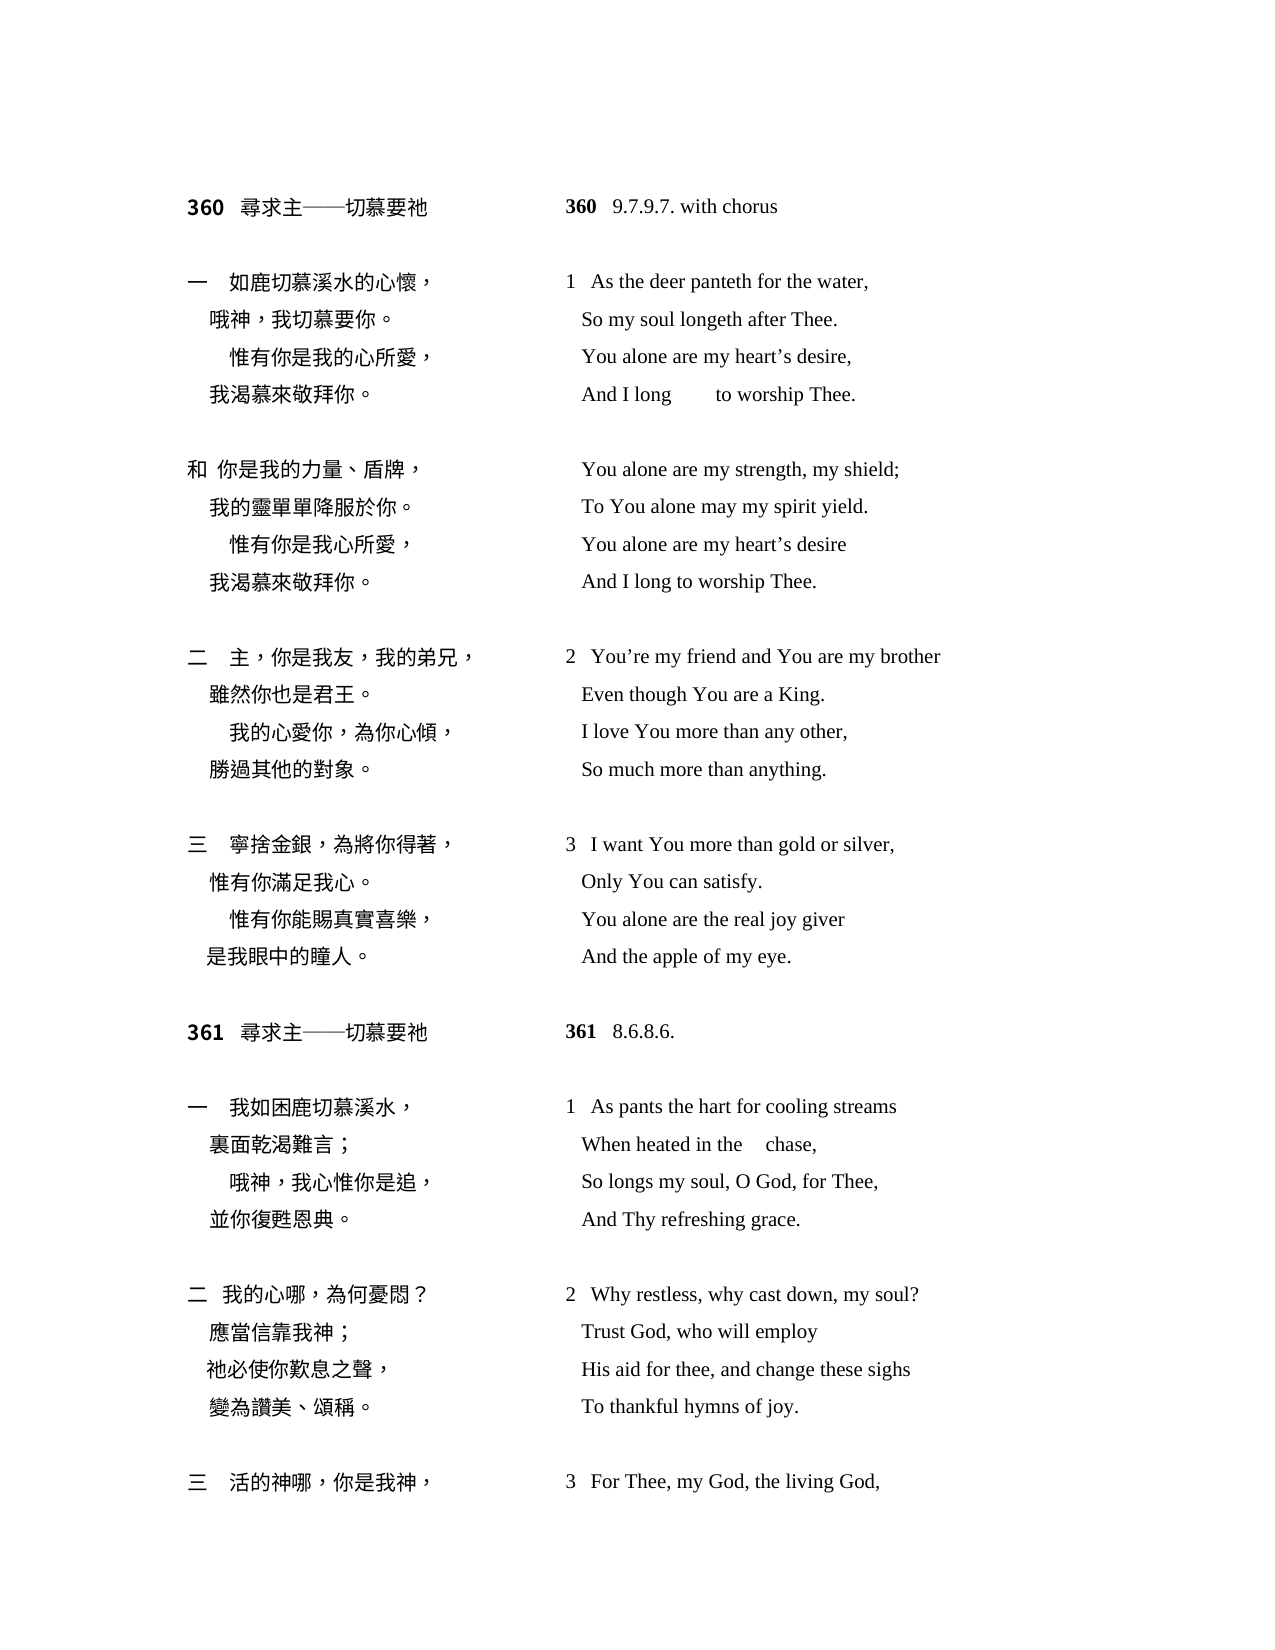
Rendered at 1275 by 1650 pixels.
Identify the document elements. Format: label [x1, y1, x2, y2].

table_header [563, 150, 1125, 1500]
table_header [185, 150, 562, 1500]
